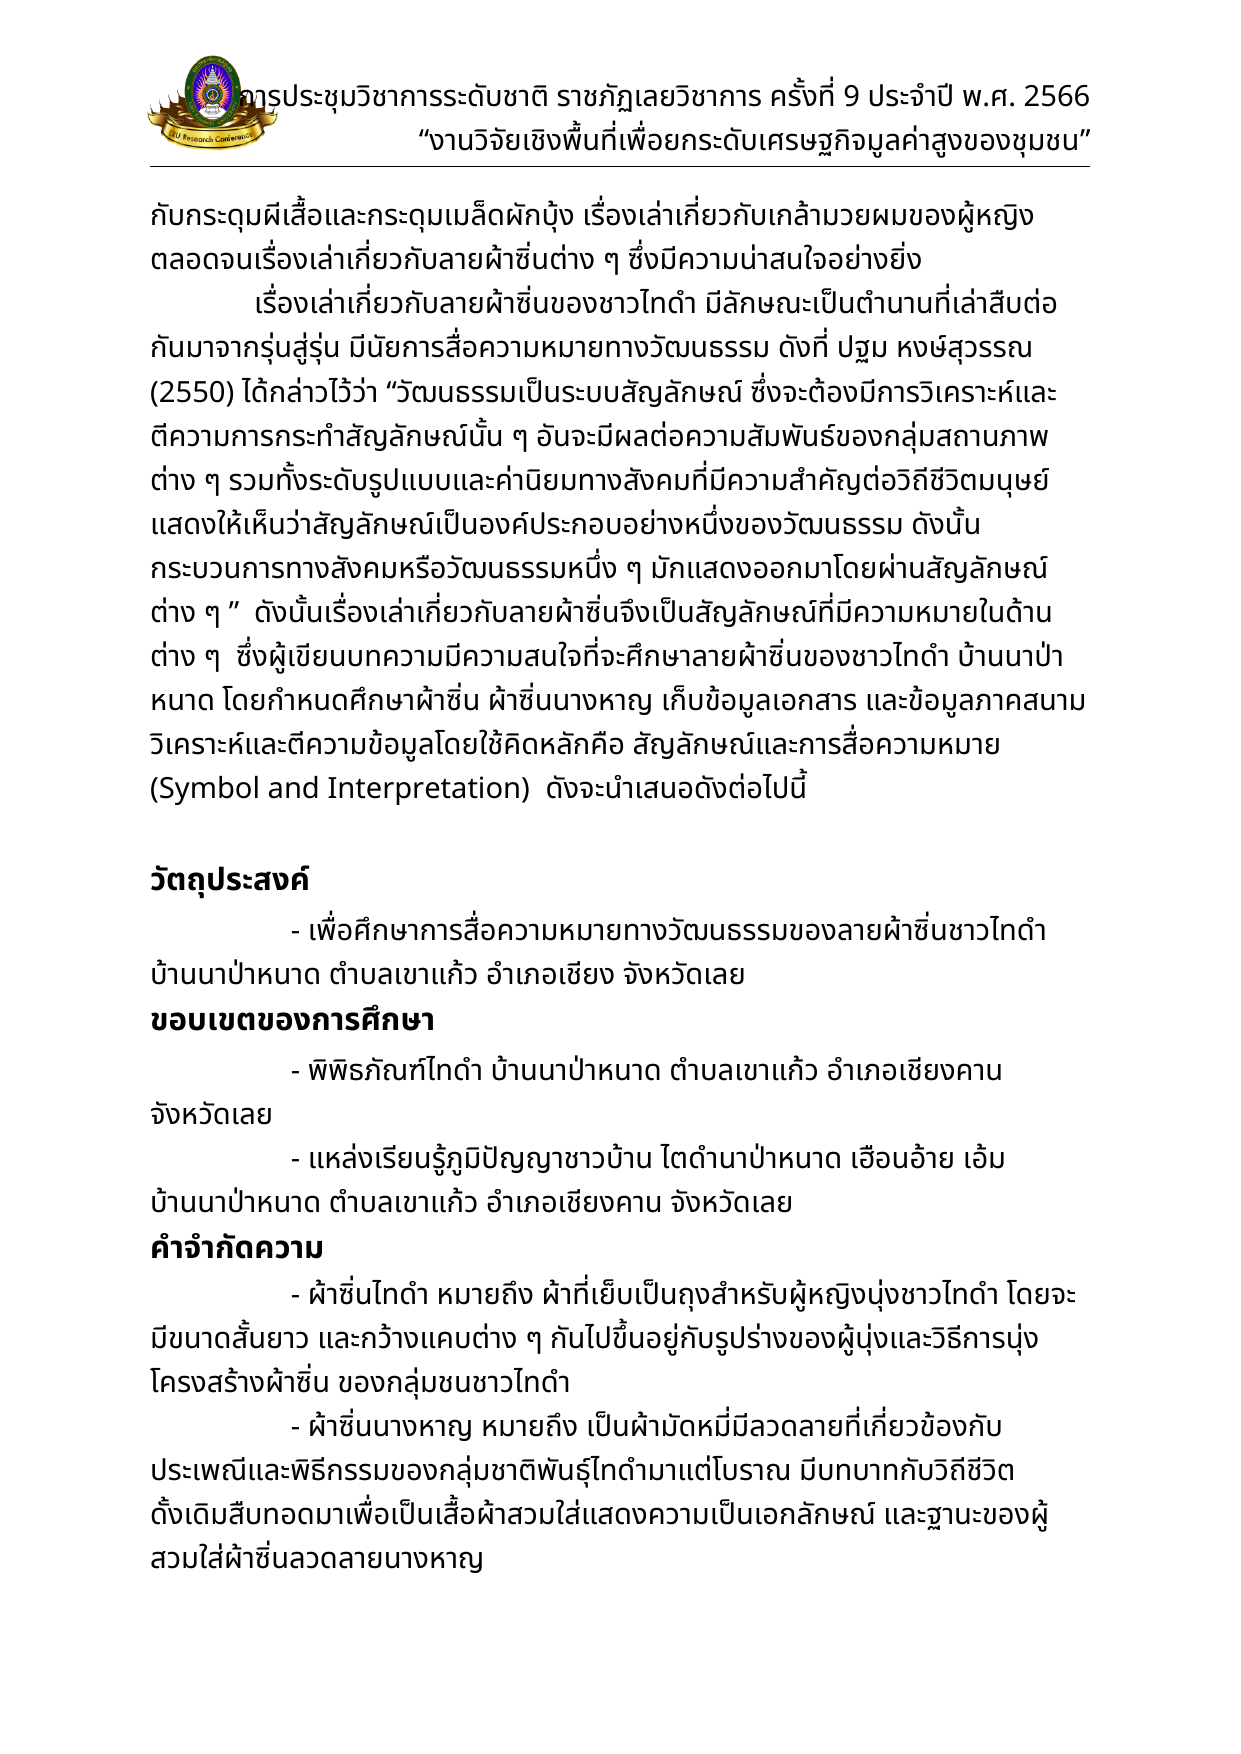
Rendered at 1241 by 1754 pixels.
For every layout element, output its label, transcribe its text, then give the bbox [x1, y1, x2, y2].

picture [271, 92, 279, 98]
text วัตถุประสงค์ - เพื่อศึกษาการสื่อความหมายทางวัฒนธรรมของลายผ้าซิ่นชาวไทดำ บ้านนาป่าหนาด ตำบลเขาแก้ว อำเภอเชียง จังหวัดเลย [150, 812, 1090, 997]
picture [146, 54, 279, 151]
text เรื่องเล่าเกี่ยวกับลายผ้าซิ่นของชาวไทดำ มีลักษณะเป็นตำนานที่เล่าสืบต่อกันมาจากรุ่นสู่รุ่น มีนัยการสื่อความหมายทางวัฒนธรรม ดังที่ ปฐม หงษ์สุวรรณ (2550) ได้กล่าวไว้ว่า “วัฒนธรรมเป็นระบบสัญลักษณ์ ซึ่งจะต้องมีการวิเคราะห์และตีความการกระทำสัญลักษณ์นั้น ๆ อันจะมีผลต่อความสัมพันธ์ของกลุ่มสถานภาพต่าง ๆ รวมทั้งระดับรูปแบบและค่านิยมทางสังคมที่มีความสำคัญต่อวิถีชีวิตมนุษย์ แสดงให้เห็นว่าสัญลักษณ์เป็นองค์ประกอบอย่างหนึ่งของวัฒนธรรม ดังนั้นกระบวนการทางสังคมหรือวัฒนธรรมหนึ่ง ๆ มักแสดงออกมาโดยผ่านสัญลักษณ์ต่าง ๆ ” ดังนั้นเรื่องเล่าเกี่ยวกับลายผ้าซิ่นจึงเป็นสัญลักษณ์ที่มีความหมายในด้านต่าง ๆ ซึ่งผู้เขียนบทความมีความสนใจที่จะศึกษาลายผ้าซิ่นของชาวไทดำ บ้านนาป่าหนาด โดยกำหนดศึกษาผ้าซิ่น ผ้าซิ่นนางหาญ เก็บข้อมูลเอกสาร และข้อมูลภาคสนาม วิเคราะห์และตีความข้อมูลโดยใช้คิดหลักคือ สัญลักษณ์และการสื่อความหมาย (Symbol and Interpretation) ดังจะนำเสนอดังต่อไปนี้ [150, 283, 1090, 812]
text คำจำกัดความ [150, 1226, 1090, 1273]
text ขอบเขตของการศึกษา - พิพิธภัณฑ์ไทดำ บ้านนาป่าหนาด ตำบลเขาแก้ว อำเภอเชียงคาน จังหวัดเลย - แหล่งเรียนรู้ภูมิปัญญาชาวบ้าน ไตดำนาป่าหนาด เฮือนอ้าย เอ้ม บ้านนาป่าหนาด ตำบลเขาแก้ว อำเภอเชียงคาน จังหวัดเลย [150, 997, 1090, 1226]
text - ผ้าซิ่นนางหาญ หมายถึง เป็นผ้ามัดหมี่มีลวดลายที่เกี่ยวข้องกับประเพณีและพิธีกรรมของกลุ่มชาติพันธุ์ไทดำมาแต่โบราณ มีบทบาทกับวิถีชีวิตดั้งเดิมสืบทอดมาเพื่อเป็นเสื้อผ้าสวมใส่แสดงความเป็นเอกลักษณ์ และฐานะของผู้สวมใส่ผ้าซิ่นลวดลายนางหาญ [150, 1405, 1090, 1582]
text - ผ้าซิ่นไทดำ หมายถึง ผ้าที่เย็บเป็นถุงสำหรับผู้หญิงนุ่งชาวไทดำ โดยจะมีขนาดสั้นยาว และกว้างแคบต่าง ๆ กันไปขึ้นอยู่กับรูปร่างของผู้นุ่งและวิธีการนุ่ง โครงสร้างผ้าซิ่น ของกลุ่มชนชาวไทดำ [150, 1273, 1090, 1405]
